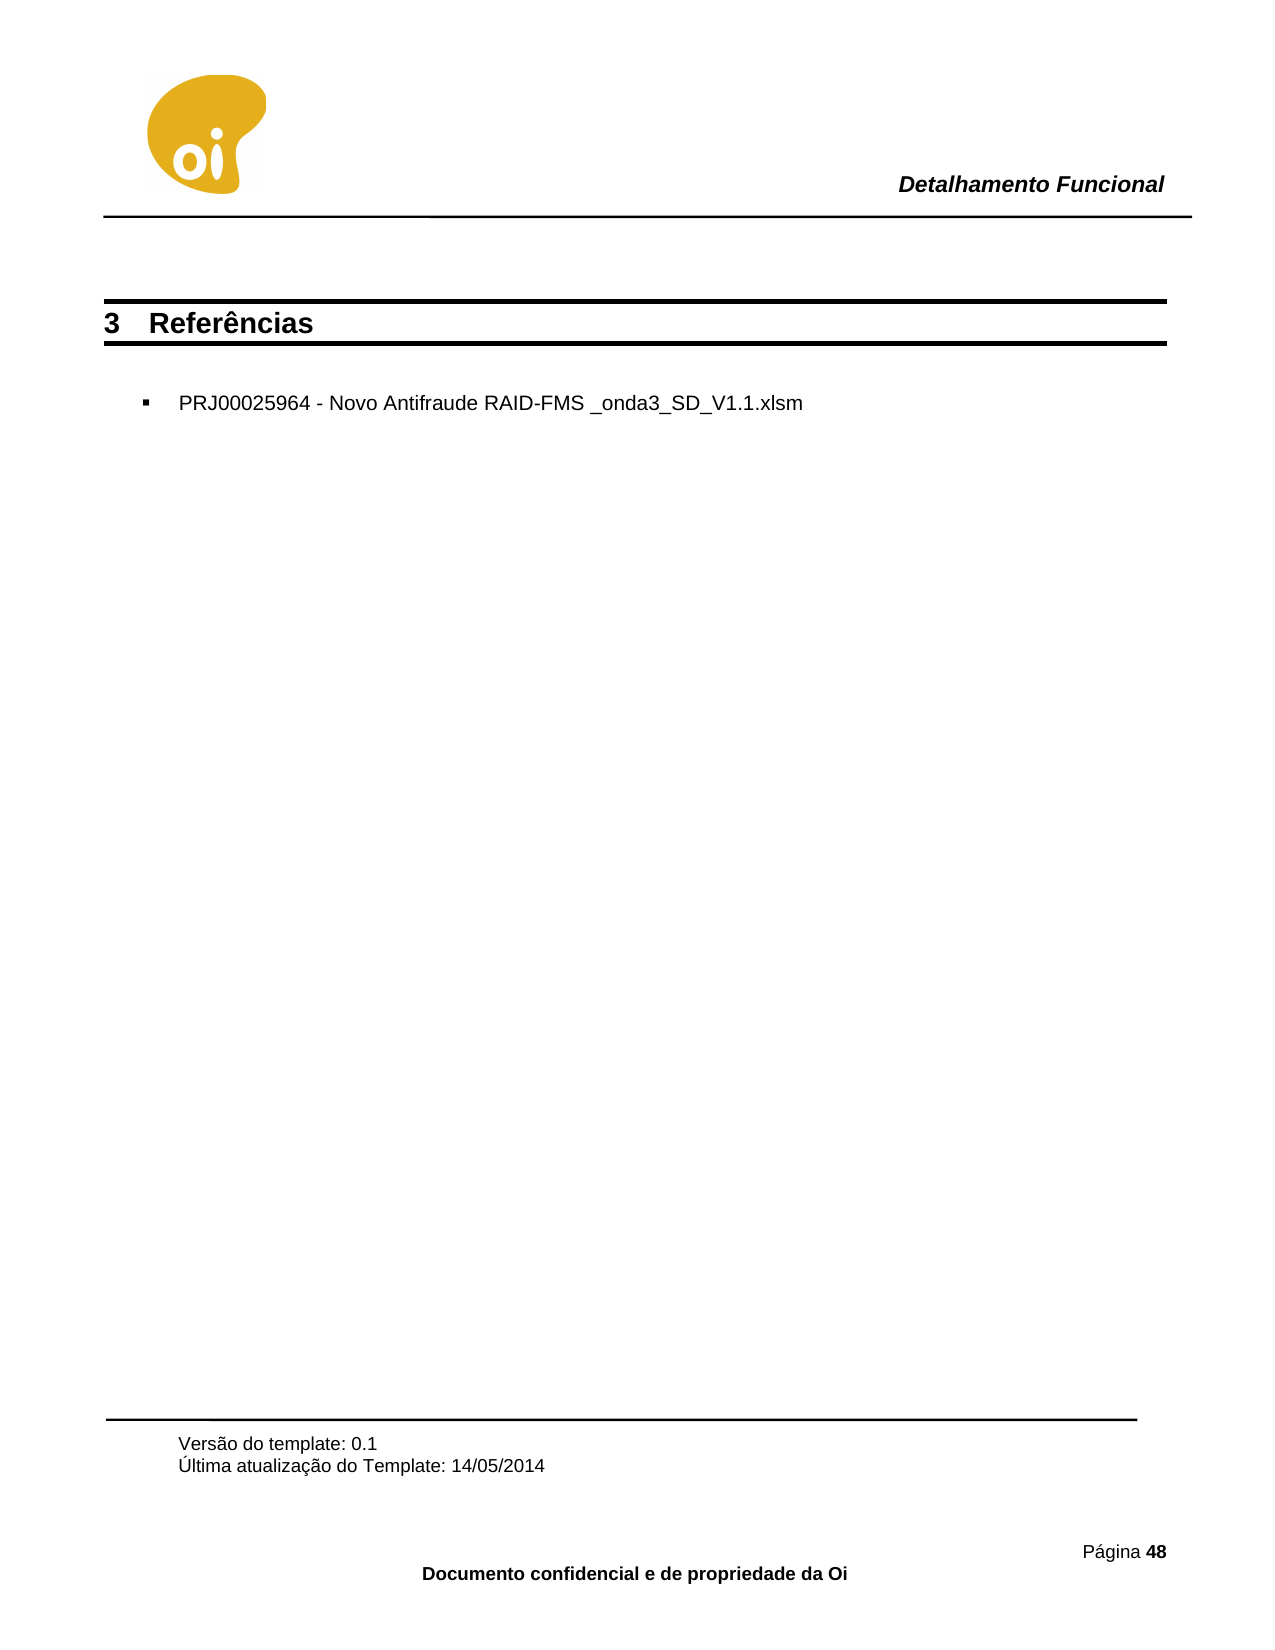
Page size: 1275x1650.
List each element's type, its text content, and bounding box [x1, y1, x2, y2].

list PRJ00025964 - Novo Antifraude RAID-FMS _onda3_SD_V1.1.xlsm [141, 391, 1167, 415]
picture [147, 75, 267, 194]
subtitle Referências [103, 300, 1167, 346]
